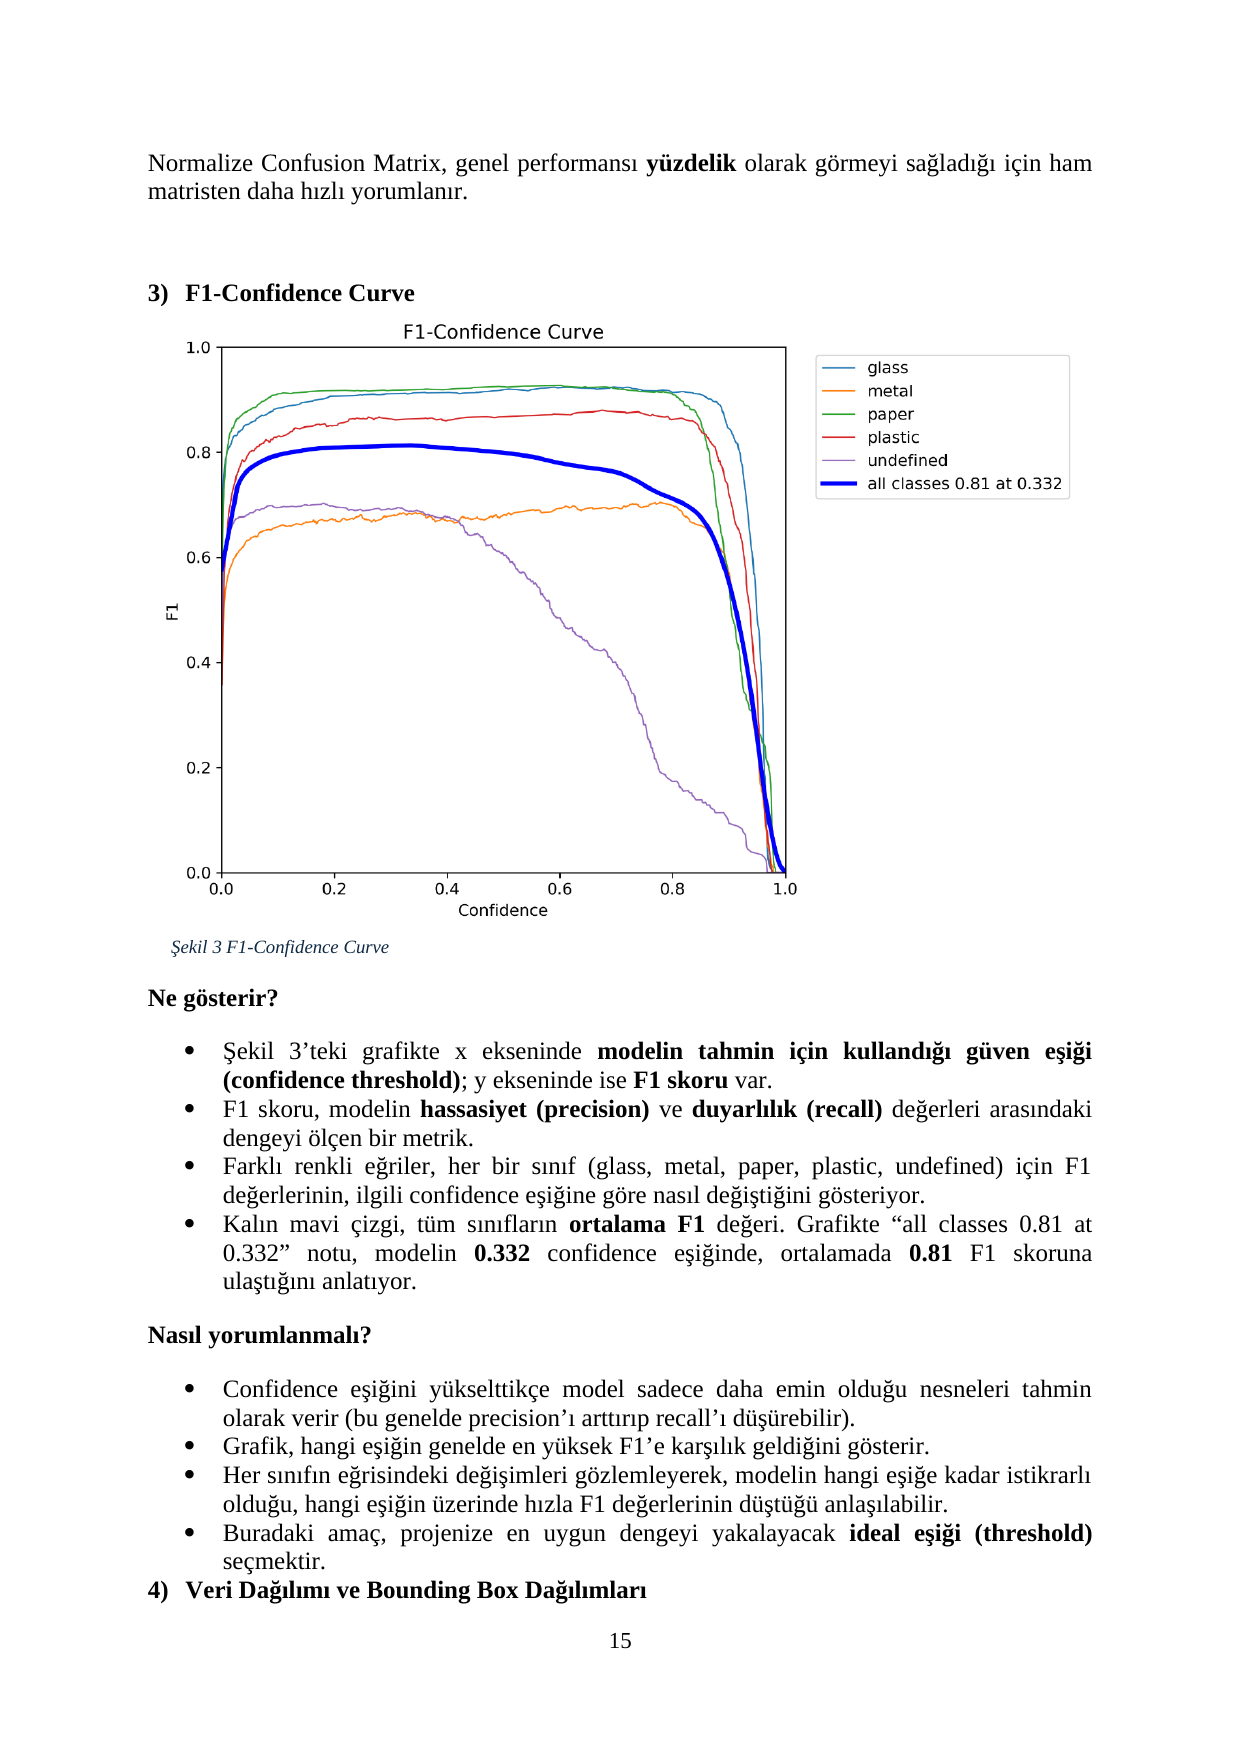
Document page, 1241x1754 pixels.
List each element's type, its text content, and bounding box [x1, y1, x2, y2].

text Nasıl yorumlanmalı? [148, 1320, 1093, 1349]
list Her sınıfın eğrisindeki değişimleri gözlemleyerek, modelin hangi eşiğe kadar istikrarlı olduğu, hangi eşiğin üzerinde hızla F1 değerlerinin düştüğü anlaşılabilir. [185, 1460, 1093, 1518]
text Normalize Confusion Matrix, genel performansı yüzdelik olarak görmeyi sağladığı için ham matristen daha hızlı yorumlanır. [148, 148, 1093, 205]
list Buradaki amaç, projenize en uygun dengeyi yakalayacak ideal eşiği (threshold) seçmektir. [185, 1518, 1093, 1575]
text Ne gösterir? [148, 983, 1093, 1011]
list F1 skoru, modelin hassasiyet (precision) ve duyarlılık (recall) değerleri arasındaki dengeyi ölçen bir metrik. [185, 1094, 1093, 1151]
list Confidence eşiğini yükselttikçe model sadece daha emin olduğu nesneleri tahmin olarak verir (bu genelde precision’ı arttırıp recall’ı düşürebilir). [185, 1374, 1093, 1431]
list Kalın mavi çizgi, tüm sınıfların ortalama F1 değeri. Grafikte “all classes 0.81 at 0.332” notu, modelin 0.332 confidence eşiğinde, ortalamada 0.81 F1 skoruna ulaştığını anlatıyor. [185, 1209, 1093, 1295]
list Şekil 3’teki grafikte x ekseninde modelin tahmin için kullandığı güven eşiği (confidence threshold); y ekseninde ise F1 skoru var. [185, 1036, 1093, 1094]
list F1-Confidence Curve [148, 278, 1093, 306]
list Farklı renkli eğriler, her bir sınıf (glass, metal, paper, plastic, undefined) için F1 değerlerinin, ilgili confidence eşiğine göre nasıl değiştiğini gösteriyor. [185, 1151, 1093, 1209]
list Grafik, hangi eşiğin genelde en yüksek F1’e karşılık geldiğini gösterir. [185, 1431, 1093, 1460]
list Veri Dağılımı ve Bounding Box Dağılımları [148, 1575, 1093, 1604]
picture [147, 306, 1093, 936]
